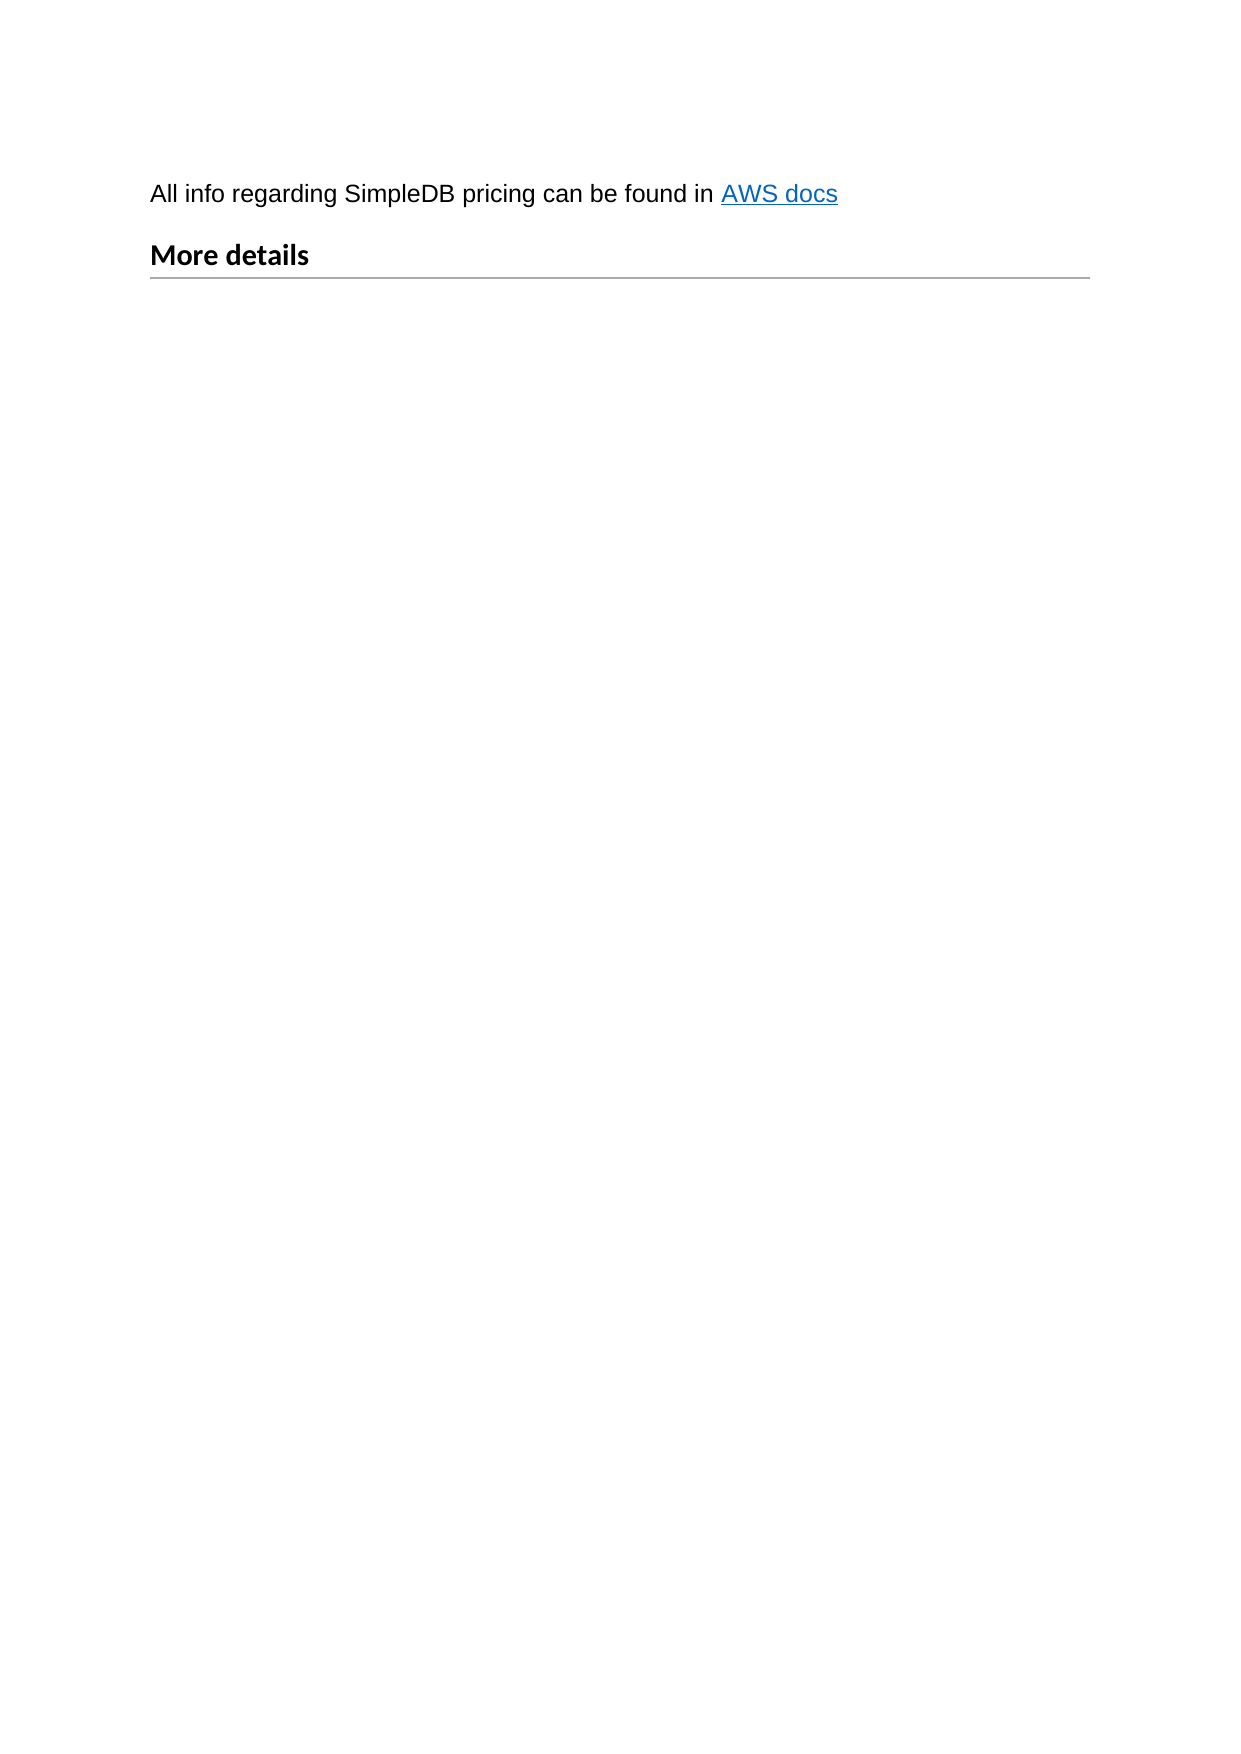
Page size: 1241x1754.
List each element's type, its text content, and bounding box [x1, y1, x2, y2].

subtitle More details [150, 236, 1090, 277]
text All info regarding SimpleDB pricing can be found in AWS docs [150, 179, 1090, 207]
